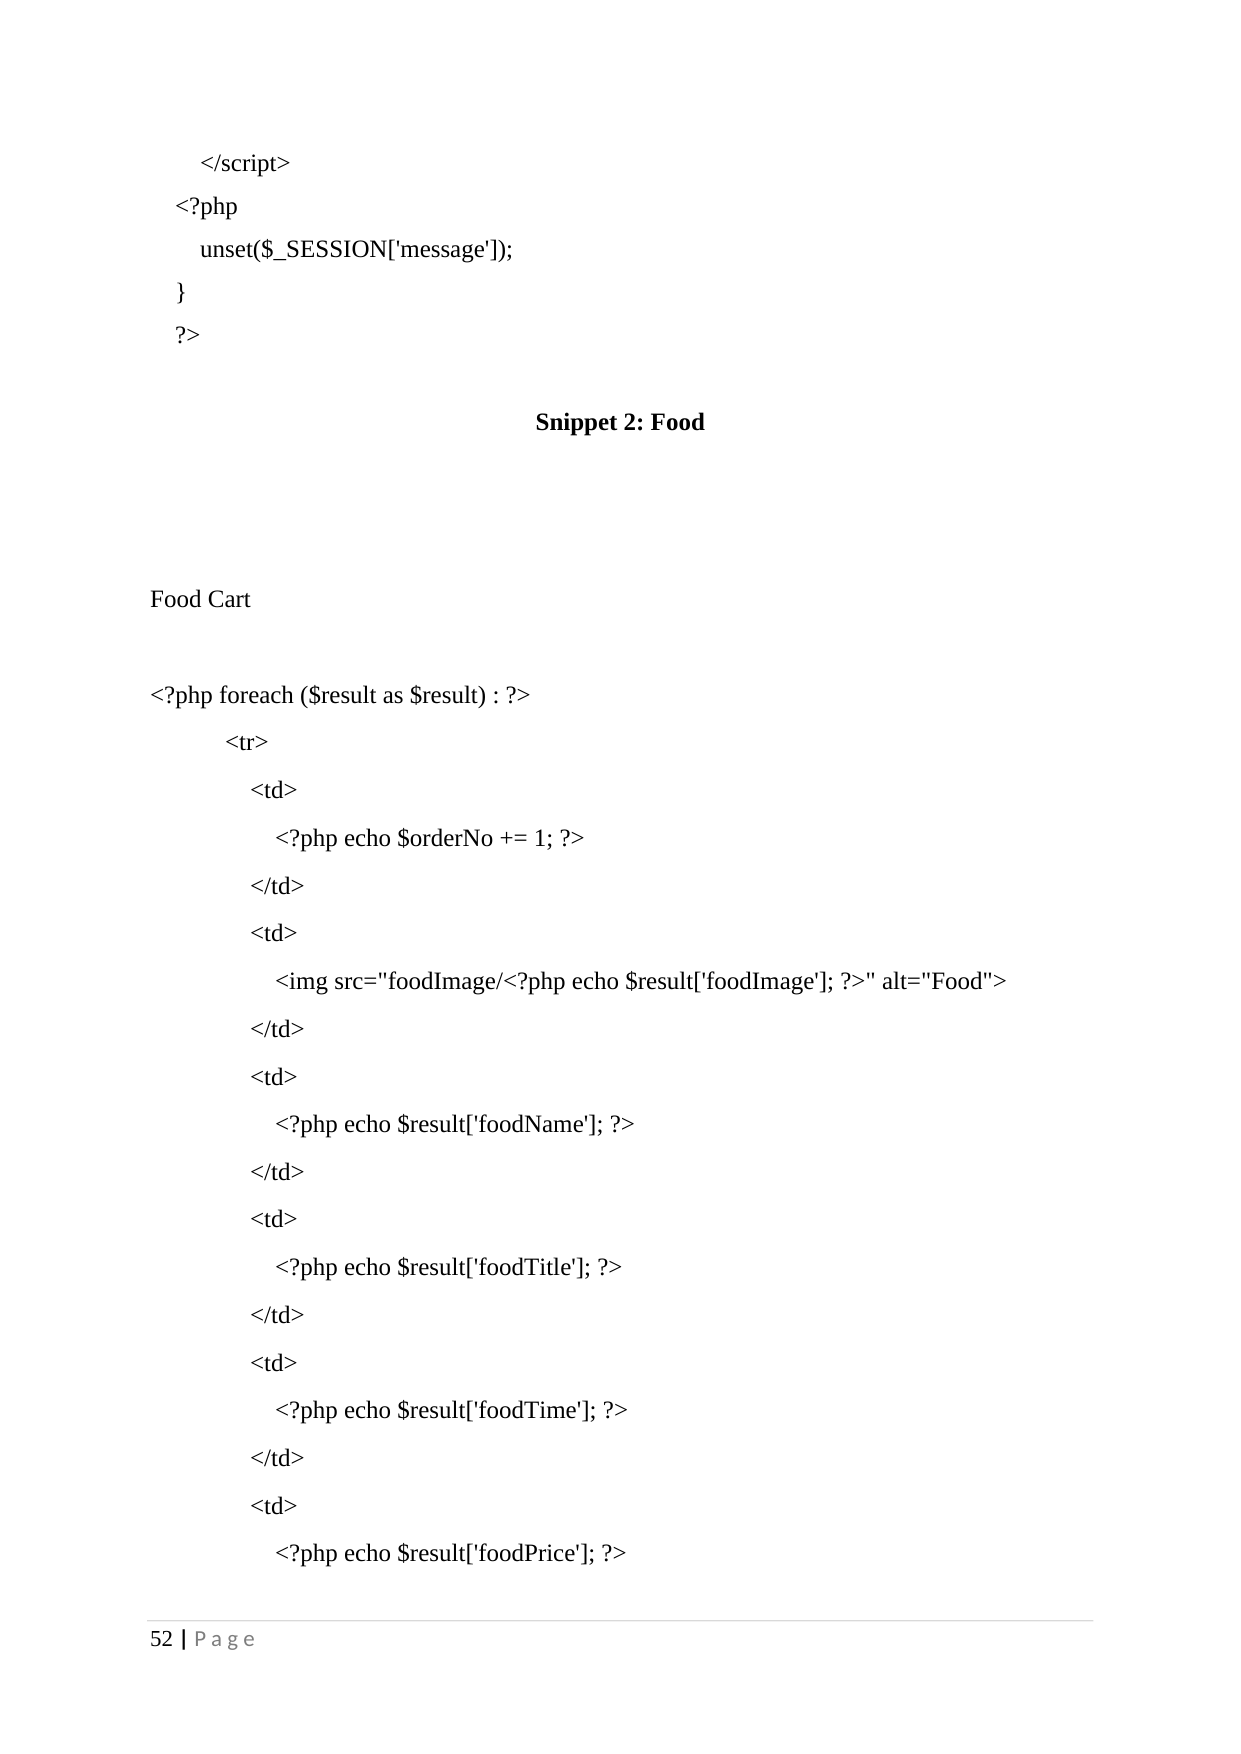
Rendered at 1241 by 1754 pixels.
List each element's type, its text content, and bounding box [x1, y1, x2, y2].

text <?php echo $result['foodName']; ?> [275, 1109, 1211, 1138]
text </td> [250, 1300, 1211, 1329]
subtitle Snippet 2: Food [133, 407, 1107, 436]
text <?php [175, 191, 1211, 220]
text <img src="foodImage/<?php echo $result['foodImage']; ?>" alt="Food"> [275, 966, 1211, 995]
text <?php foreach ($result as $result) : ?> [150, 680, 1211, 709]
text <td> [250, 918, 1211, 947]
text <?php echo $result['foodTime']; ?> [275, 1395, 1211, 1424]
text </td> [250, 1443, 1211, 1472]
text </td> [250, 1157, 1211, 1186]
text unset($_SESSION['message']); [200, 234, 1211, 263]
text <?php echo $result['foodTitle']; ?> [275, 1252, 1211, 1281]
text <tr> [225, 727, 1211, 756]
text <td> [250, 775, 1211, 804]
text <?php echo $result['foodPrice']; ?> [275, 1538, 1211, 1567]
text </script> [200, 148, 1211, 177]
text <?php echo $orderNo += 1; ?> [275, 823, 1211, 852]
text <td> [250, 1204, 1211, 1233]
text </td> [250, 1014, 1211, 1043]
text <td> [250, 1348, 1211, 1376]
text <td> [250, 1062, 1211, 1090]
text Food Cart [150, 584, 1211, 613]
text } [175, 277, 1211, 306]
text ?> [175, 321, 1211, 349]
text </td> [250, 871, 1211, 899]
text <td> [250, 1491, 1211, 1520]
